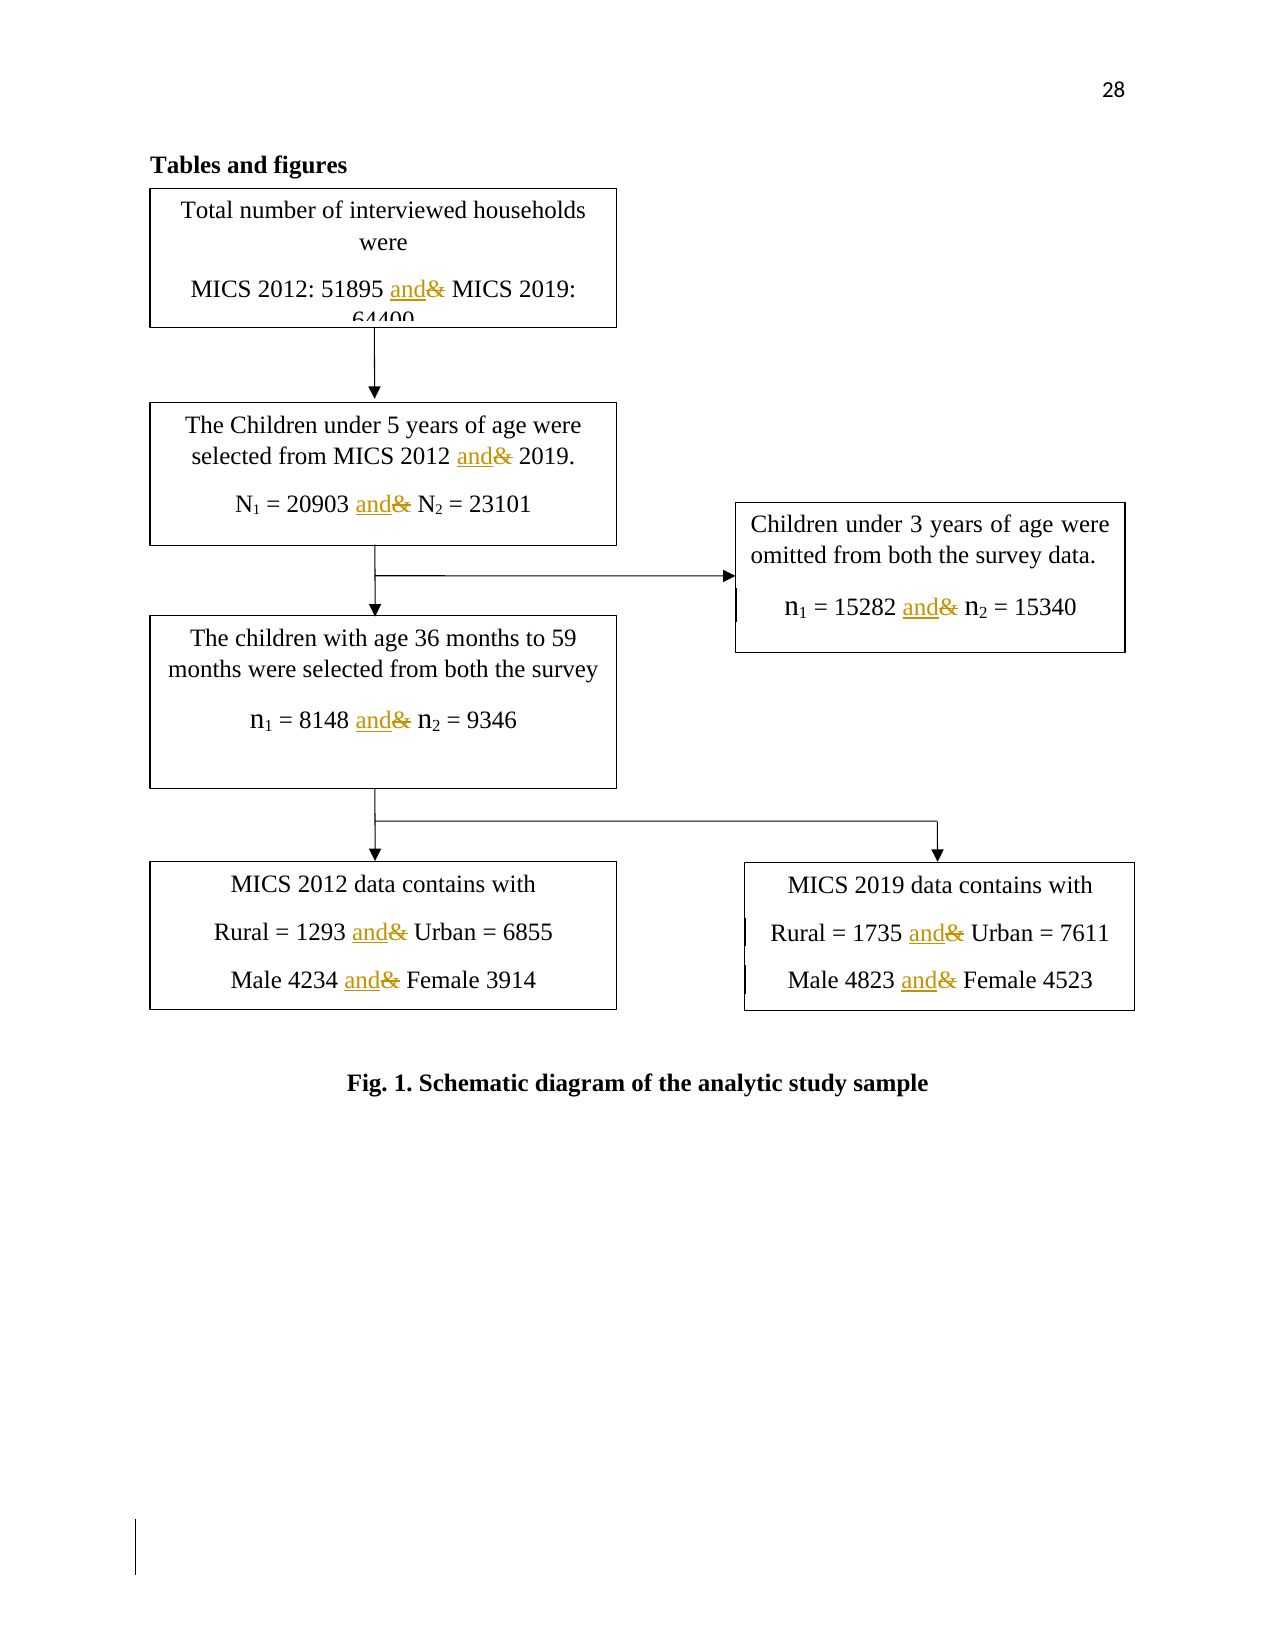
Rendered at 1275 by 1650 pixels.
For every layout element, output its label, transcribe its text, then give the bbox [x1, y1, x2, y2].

text Fig. 1. Schematic diagram of the analytic study sample [150, 1068, 1125, 1097]
text Tables and figures [150, 150, 1125, 179]
